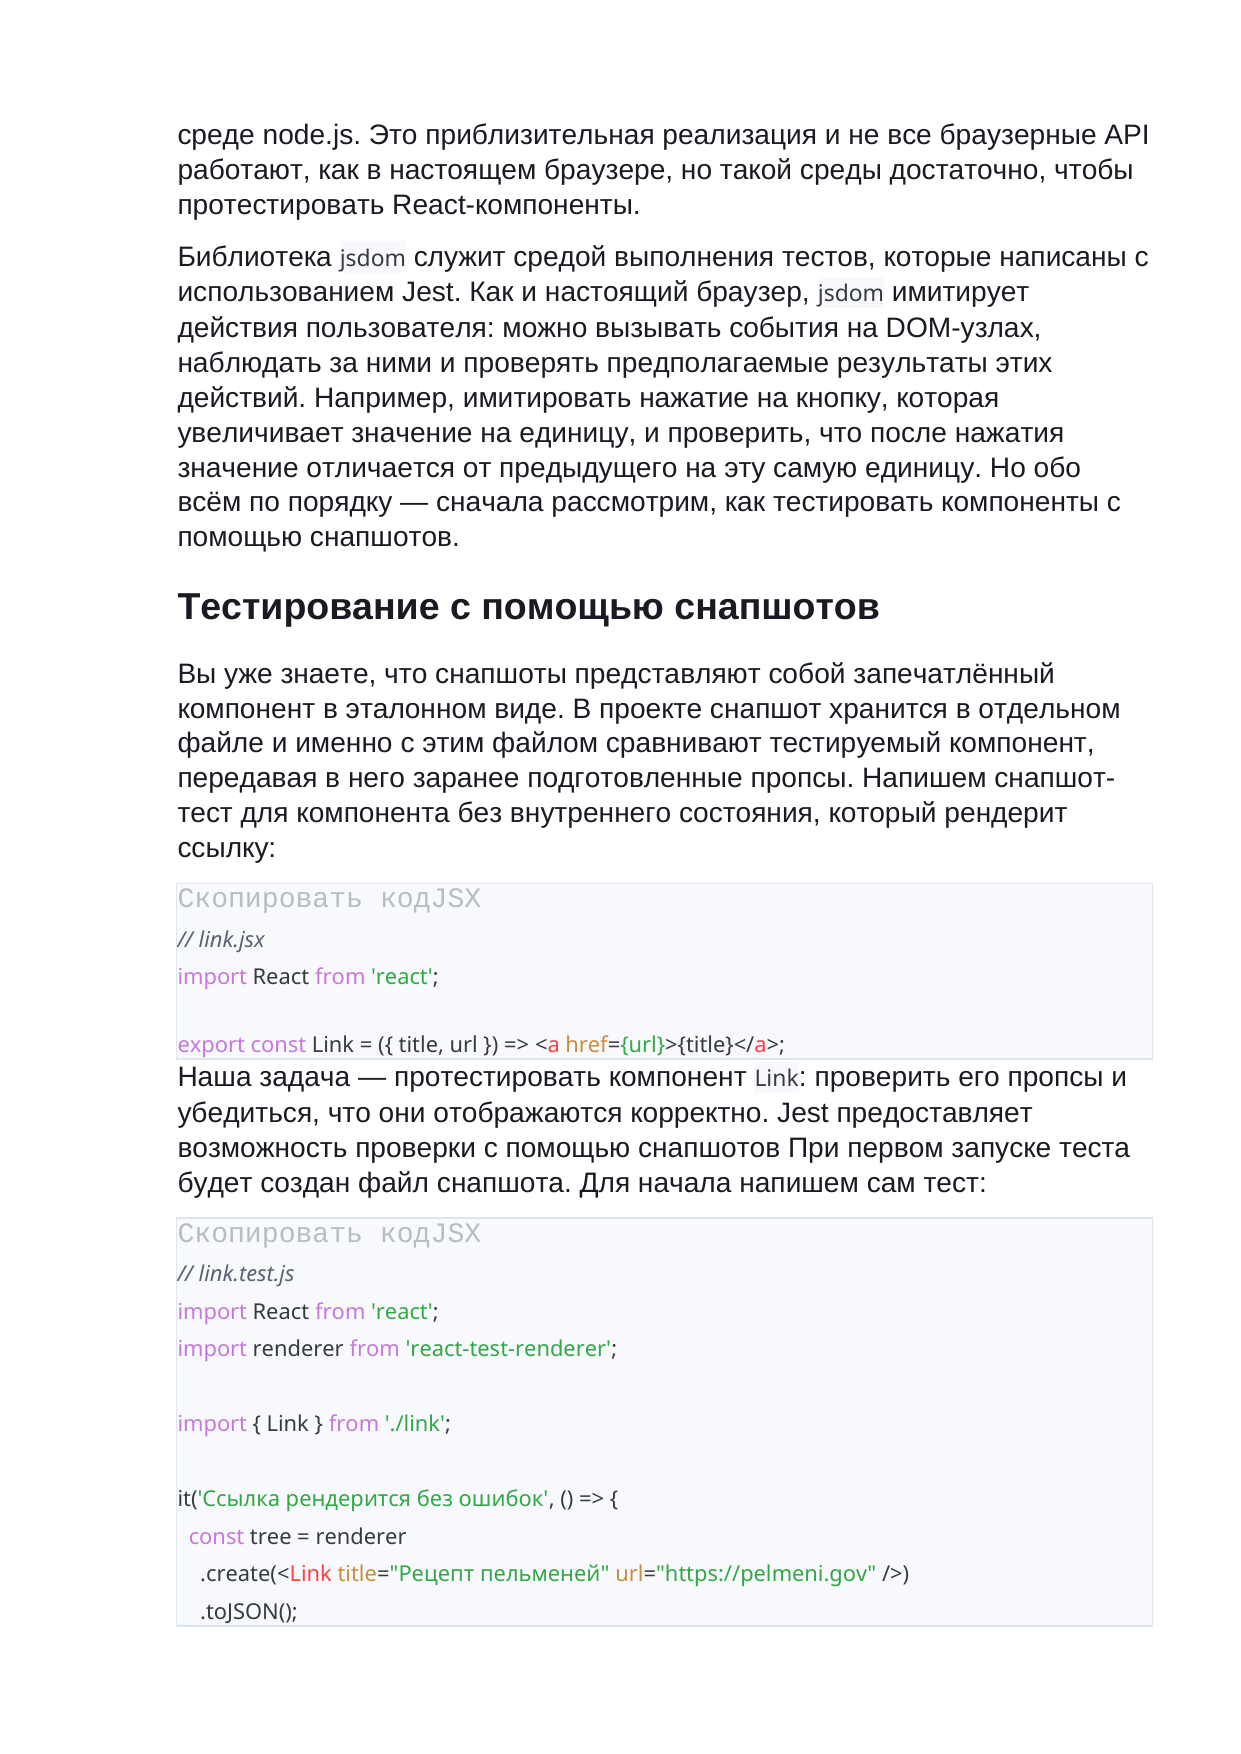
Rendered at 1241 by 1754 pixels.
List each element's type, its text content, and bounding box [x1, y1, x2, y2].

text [177, 118, 1152, 220]
text // link.jsx [177, 916, 1152, 954]
text it('Ссылка рендерится без ошибок', () => { [177, 1476, 1152, 1513]
text Скопировать кодJSX [177, 1219, 1152, 1251]
text Вы уже знаете, что снапшоты представляют собой запечатлённый компонент в эталонном виде. В проекте снапшот хранится в отдельном файле и именно с этим файлом сравнивают тестируемый компонент, передавая в него заранее подготовленные пропсы. Напишем снапшот-тест для компонента без внутреннего состояния, который рендерит ссылку: [177, 657, 1152, 863]
text import renderer from 'react-test-renderer'; [177, 1326, 1152, 1363]
text const tree = renderer [177, 1513, 1152, 1551]
text import React from 'react'; [177, 954, 1152, 991]
subtitle Тестирование с помощью снапшотов [177, 584, 1152, 627]
text // link.test.js [177, 1251, 1152, 1288]
text Скопировать кодJSX [177, 884, 1152, 916]
text Наша задача — протестировать компонент Link: проверить его пропсы и убедиться, что они отображаются корректно. Jest предоставляет возможность проверки с помощью снапшотов При первом запуске теста будет создан файл снапшота. Для начала напишем сам тест: [177, 1060, 1152, 1198]
text Библиотека jsdom служит средой выполнения тестов, которые написаны с использованием Jest. Как и настоящий браузер, jsdom имитирует действия пользователя: можно вызывать события на DOM-узлах, наблюдать за ними и проверять предполагаемые результаты этих действий. Например, имитировать нажатие на кнопку, которая увеличивает значение на единицу, и проверить, что после нажатия значение отличается от предыдущего на эту самую единицу. Но обо всём по порядку — сначала рассмотрим, как тестировать компоненты с помощью снапшотов. [177, 239, 1152, 553]
text .create(<Link title="Рецепт пельменей" url="https://pelmeni.gov" />) [177, 1551, 1152, 1586]
text import React from 'react'; [177, 1288, 1152, 1326]
text .toJSON(); [177, 1586, 1152, 1625]
text import { Link } from './link'; [177, 1401, 1152, 1438]
text export const Link = ({ title, url }) => <a href={url}>{title}</a>; [177, 1027, 1152, 1058]
